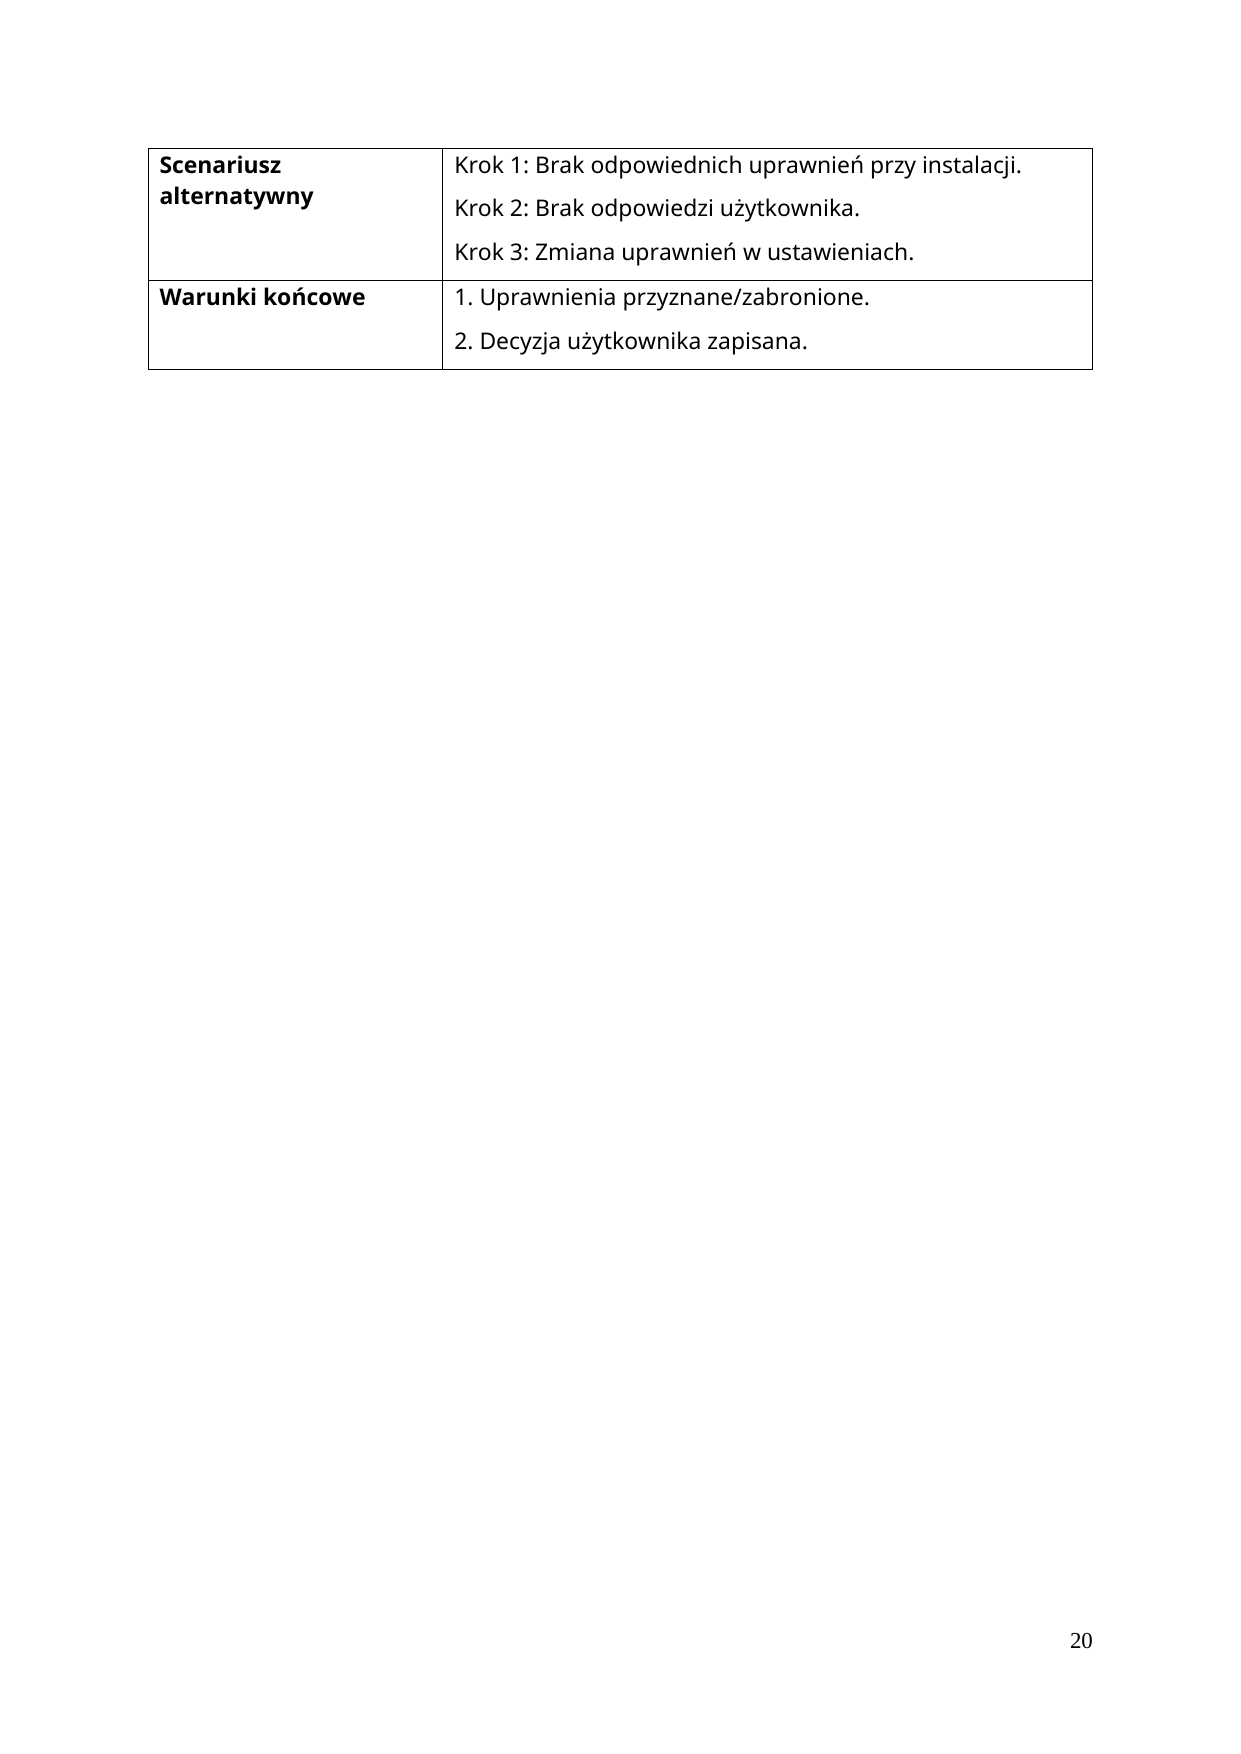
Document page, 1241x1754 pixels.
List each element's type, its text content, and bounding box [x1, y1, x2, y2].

table_cell Scenariusz alternatywny [149, 149, 442, 280]
table_cell Warunki końcowe [149, 281, 442, 368]
table_cell Krok 1: Brak odpowiednich uprawnień przy instalacji. Krok 2: Brak odpowiedzi użytkownika. Krok 3: Zmiana uprawnień w ustawieniach. [443, 149, 1092, 280]
table_cell 1. Uprawnienia przyznane/zabronione. 2. Decyzja użytkownika zapisana. [443, 281, 1092, 368]
